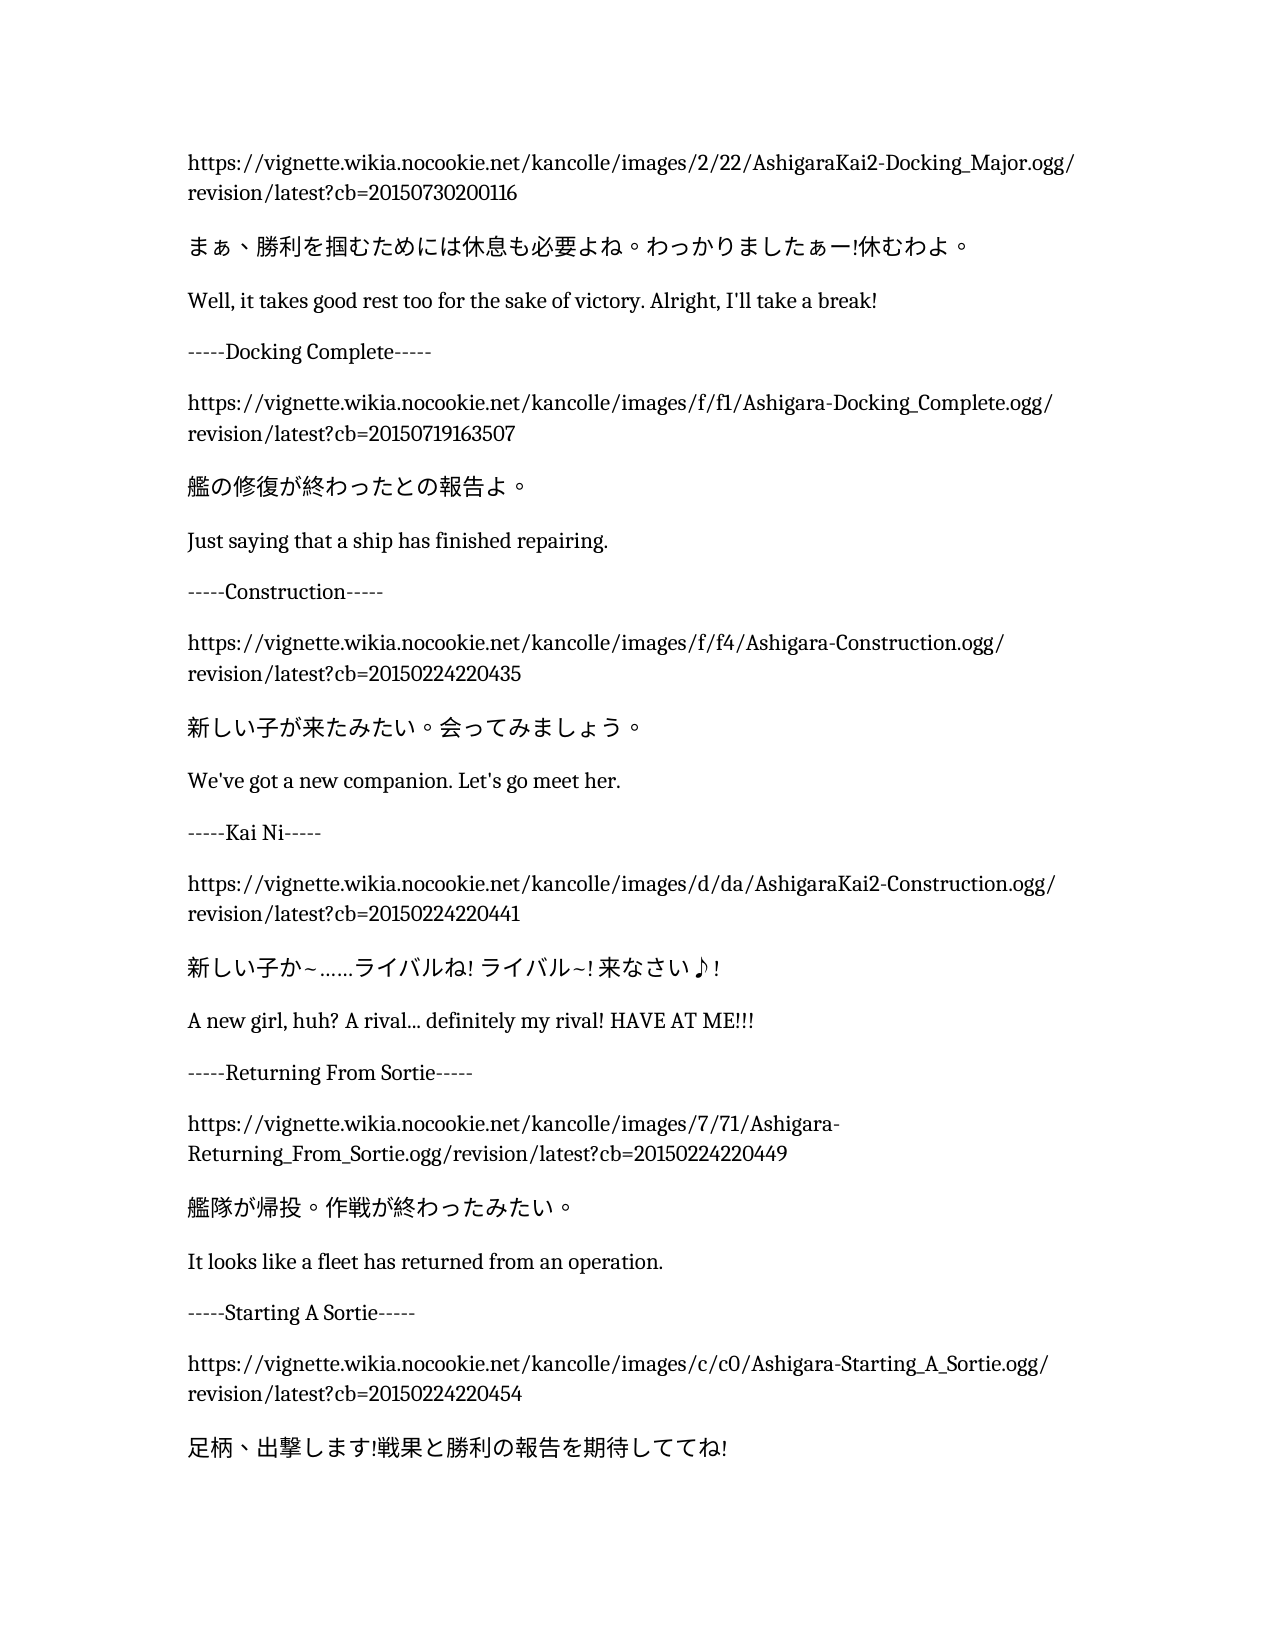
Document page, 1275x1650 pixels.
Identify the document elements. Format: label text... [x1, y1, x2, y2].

text Just saying that a ship has finished repairing. [187, 528, 1087, 554]
text https://vignette.wikia.nocookie.net/kancolle/images/c/c0/Ashigara-Starting_A_Sortie.ogg/revision/latest?cb=20150224220454 [187, 1351, 1087, 1407]
text 艦隊が帰投。作戦が終わったみたい。 [187, 1192, 1087, 1223]
text まぁ、勝利を掴むためには休息も必要よね。わっかりましたぁー!休むわよ。 [187, 231, 1087, 262]
text https://vignette.wikia.nocookie.net/kancolle/images/f/f1/Ashigara-Docking_Complete.ogg/revision/latest?cb=20150719163507 [187, 390, 1087, 447]
text https://vignette.wikia.nocookie.net/kancolle/images/2/22/AshigaraKai2-Docking_Major.ogg/revision/latest?cb=20150730200116 [187, 150, 1087, 207]
text -----Docking Complete----- [187, 339, 1087, 365]
text Well, it takes good rest too for the sake of victory. Alright, I'll take a break! [187, 288, 1087, 314]
text It looks like a fleet has returned from an operation. [187, 1248, 1087, 1275]
text A new girl, huh? A rival... definitely my rival! HAVE AT ME!!! [187, 1008, 1087, 1035]
text -----Construction----- [187, 579, 1087, 606]
text https://vignette.wikia.nocookie.net/kancolle/images/f/f4/Ashigara-Construction.ogg/revision/latest?cb=20150224220435 [187, 630, 1087, 687]
text -----Returning From Sortie----- [187, 1059, 1087, 1086]
text https://vignette.wikia.nocookie.net/kancolle/images/d/da/AshigaraKai2-Construction.ogg/revision/latest?cb=20150224220441 [187, 870, 1087, 927]
text -----Kai Ni----- [187, 819, 1087, 846]
text -----Starting A Sortie----- [187, 1299, 1087, 1326]
text https://vignette.wikia.nocookie.net/kancolle/images/7/71/Ashigara-Returning_From_Sortie.ogg/revision/latest?cb=20150224220449 [187, 1110, 1087, 1167]
text We've got a new companion. Let's go meet her. [187, 768, 1087, 794]
text 新しい子が来たみたい。会ってみましょう。 [187, 711, 1087, 743]
text 艦の修復が終わったとの報告よ。 [187, 471, 1087, 503]
text 新しい子か~……ライバルね! ライバル~! 来なさい♪! [187, 952, 1087, 983]
text 足柄、出撃します!戦果と勝利の報告を期待しててね! [187, 1432, 1087, 1463]
